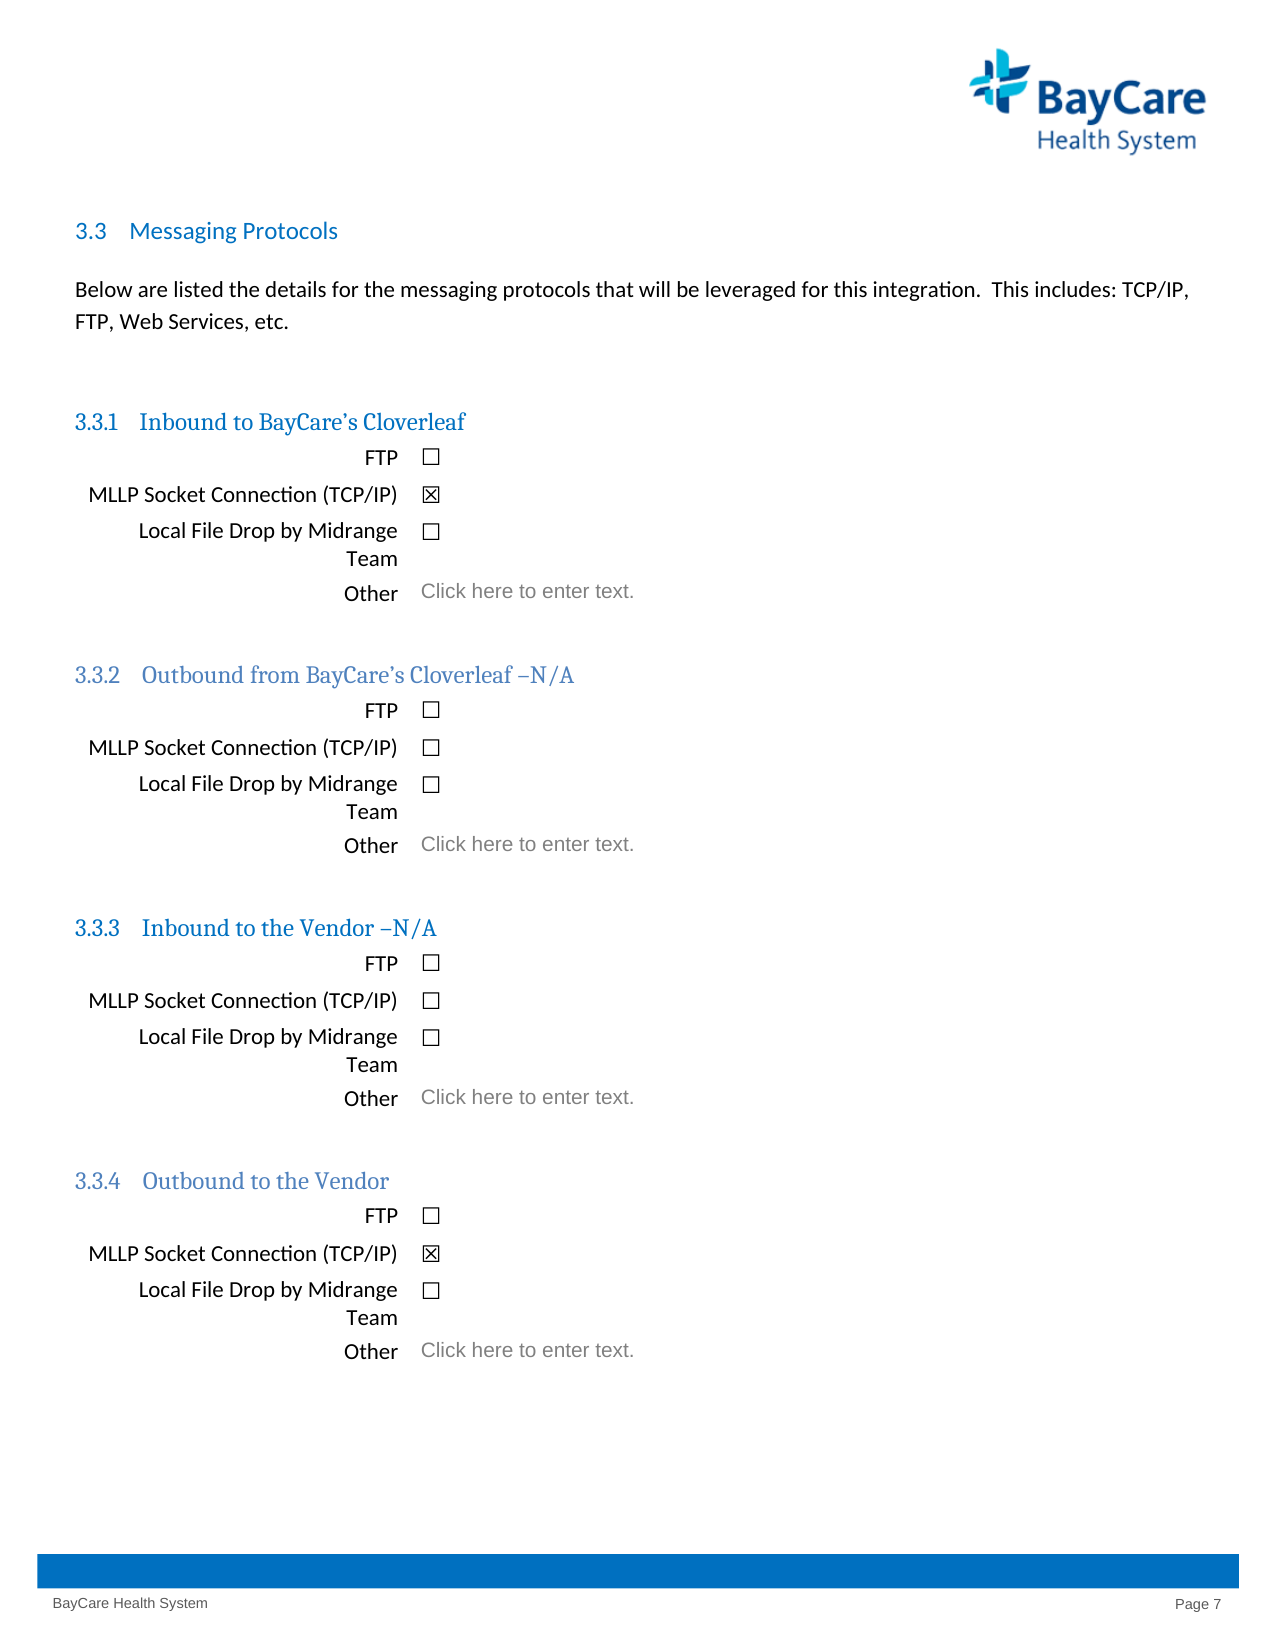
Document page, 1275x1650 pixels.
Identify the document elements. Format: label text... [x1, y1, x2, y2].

table_header FTP [75, 694, 409, 732]
subtitle 3.3.3 Inbound to the Vendor –N/A [75, 914, 1200, 943]
table_header FTP [75, 1200, 409, 1238]
table_cell MLLP Socket Connection (TCP/IP) [75, 732, 409, 769]
text Below are listed the details for the messaging protocols that will be leveraged for this integration. This includes: TCP/IP, FTP, Web Services, etc. [75, 275, 1200, 335]
subtitle 3.3.2 Outbound from BayCare’s Cloverleaf –N/A [75, 661, 1200, 690]
table_cell MLLP Socket Connection (TCP/IP) [75, 1238, 409, 1275]
table_header FTP [75, 441, 409, 479]
subtitle 3.3 Messaging Protocols [75, 215, 1200, 246]
table_header FTP [75, 947, 409, 985]
table_cell Local File Drop by Midrange Team [75, 769, 409, 832]
picture [951, 37, 1233, 168]
subtitle 3.3.4 Outbound to the Vendor [75, 1167, 1200, 1196]
subtitle 3.3.1 Inbound to BayCare’s Cloverleaf [75, 408, 1200, 437]
table_cell Local File Drop by Midrange Team [75, 1022, 409, 1084]
table_cell Other [75, 579, 409, 613]
table_cell Local File Drop by Midrange Team [75, 1275, 409, 1337]
table_cell MLLP Socket Connection (TCP/IP) [75, 985, 409, 1022]
table_cell Other [75, 832, 409, 866]
table_cell Other [75, 1085, 409, 1119]
table_cell Other [75, 1338, 409, 1372]
table_cell Local File Drop by Midrange Team [75, 516, 409, 579]
table_cell MLLP Socket Connection (TCP/IP) [75, 479, 409, 516]
